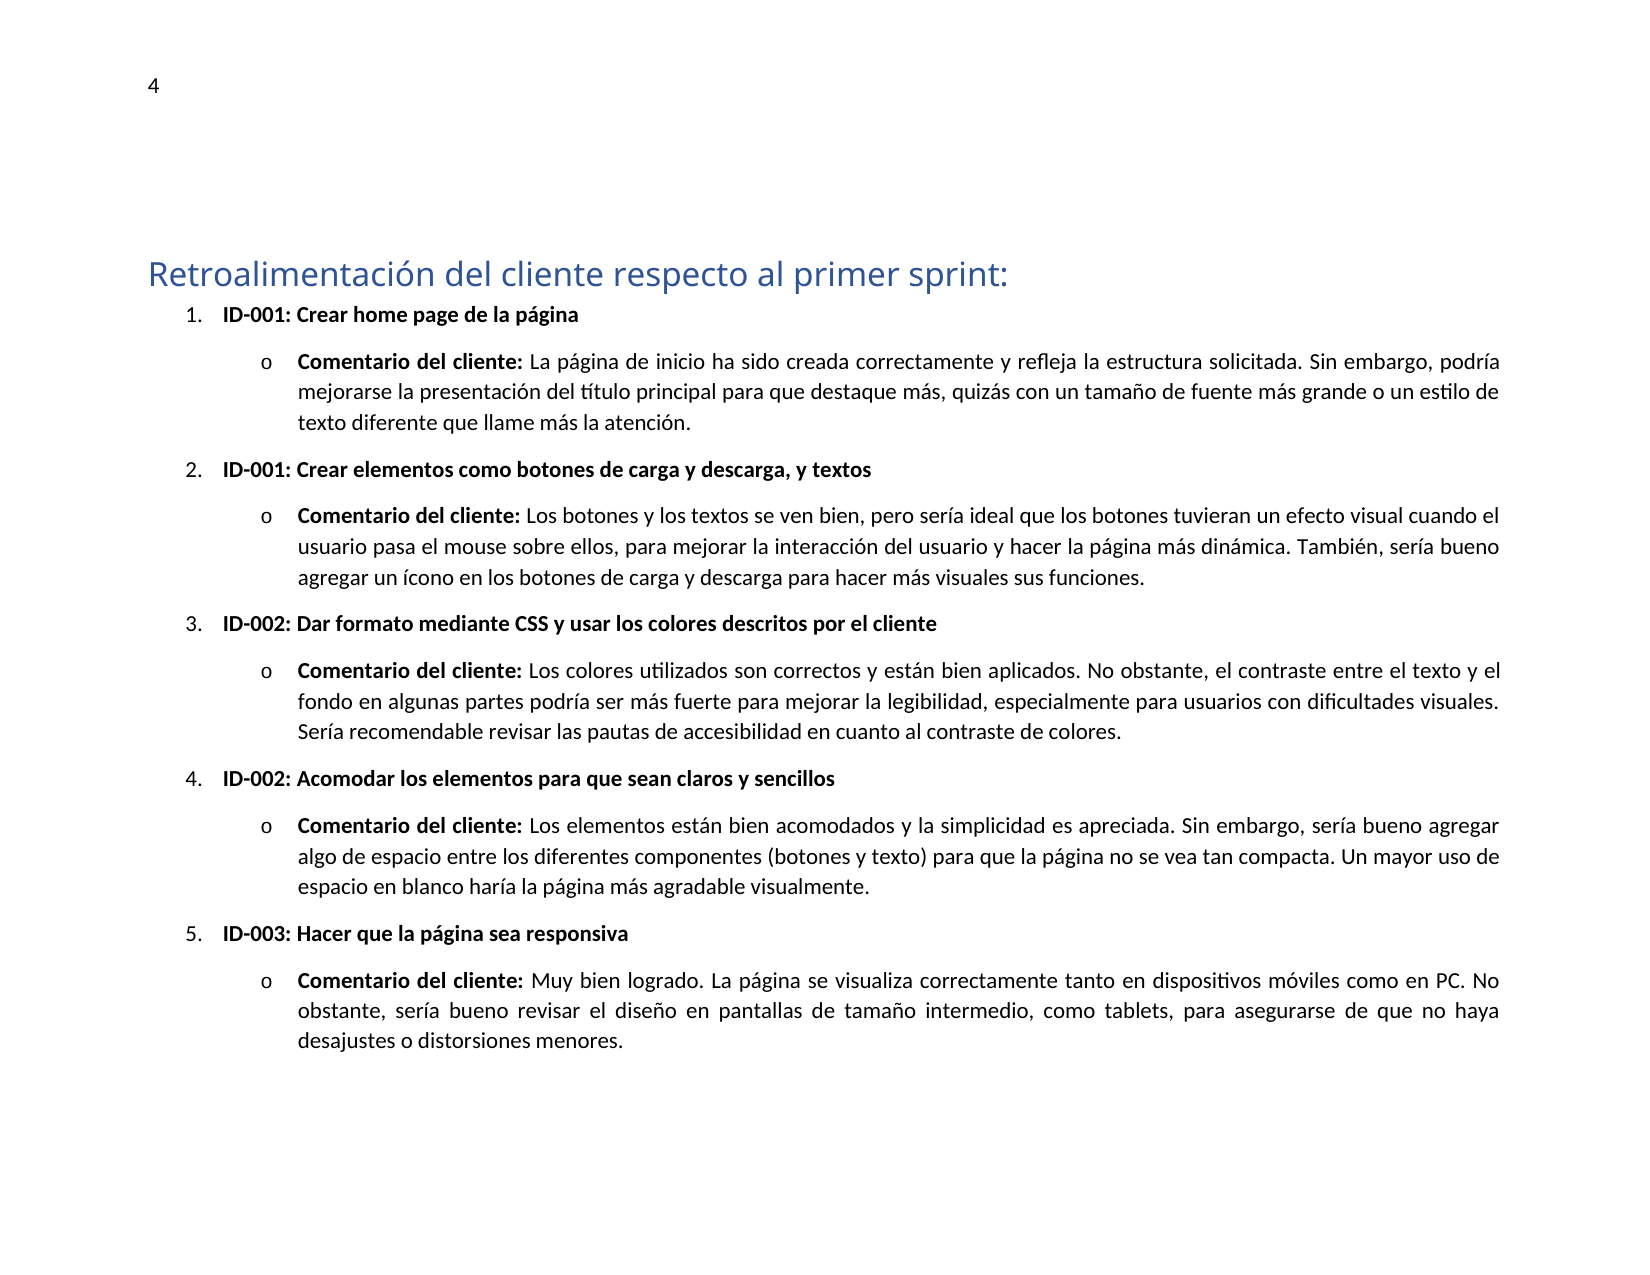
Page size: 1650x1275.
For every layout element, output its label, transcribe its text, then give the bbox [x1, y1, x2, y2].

list Comentario del cliente: La página de inicio ha sido creada correctamente y refleja la estructura solicitada. Sin embargo, podría mejorarse la presentación del título principal para que destaque más, quizás con un tamaño de fuente más grande o un estilo de texto diferente que llame más la atención. [260, 347, 1502, 436]
subtitle Retroalimentación del cliente respecto al primer sprint: [148, 251, 1502, 297]
list Comentario del cliente: Los elementos están bien acomodados y la simplicidad es apreciada. Sin embargo, sería bueno agregar algo de espacio entre los diferentes componentes (botones y texto) para que la página no se vea tan compacta. Un mayor uso de espacio en blanco haría la página más agradable visualmente. [260, 811, 1502, 900]
list ID-001: Crear home page de la página [185, 300, 1502, 328]
list Comentario del cliente: Los colores utilizados son correctos y están bien aplicados. No obstante, el contraste entre el texto y el fondo en algunas partes podría ser más fuerte para mejorar la legibilidad, especialmente para usuarios con dificultades visuales. Sería recomendable revisar las pautas de accesibilidad en cuanto al contraste de colores. [260, 656, 1502, 745]
list Comentario del cliente: Los botones y los textos se ven bien, pero sería ideal que los botones tuvieran un efecto visual cuando el usuario pasa el mouse sobre ellos, para mejorar la interacción del usuario y hacer la página más dinámica. También, sería bueno agregar un ícono en los botones de carga y descarga para hacer más visuales sus funciones. [260, 502, 1502, 591]
list ID-003: Hacer que la página sea responsiva [185, 919, 1502, 947]
list ID-001: Crear elementos como botones de carga y descarga, y textos [185, 455, 1502, 483]
list ID-002: Dar formato mediante CSS y usar los colores descritos por el cliente [185, 609, 1502, 637]
list ID-002: Acomodar los elementos para que sean claros y sencillos [185, 764, 1502, 792]
list Comentario del cliente: Muy bien logrado. La página se visualiza correctamente tanto en dispositivos móviles como en PC. No obstante, sería bueno revisar el diseño en pantallas de tamaño intermedio, como tablets, para asegurarse de que no haya desajustes o distorsiones menores. [260, 966, 1502, 1055]
